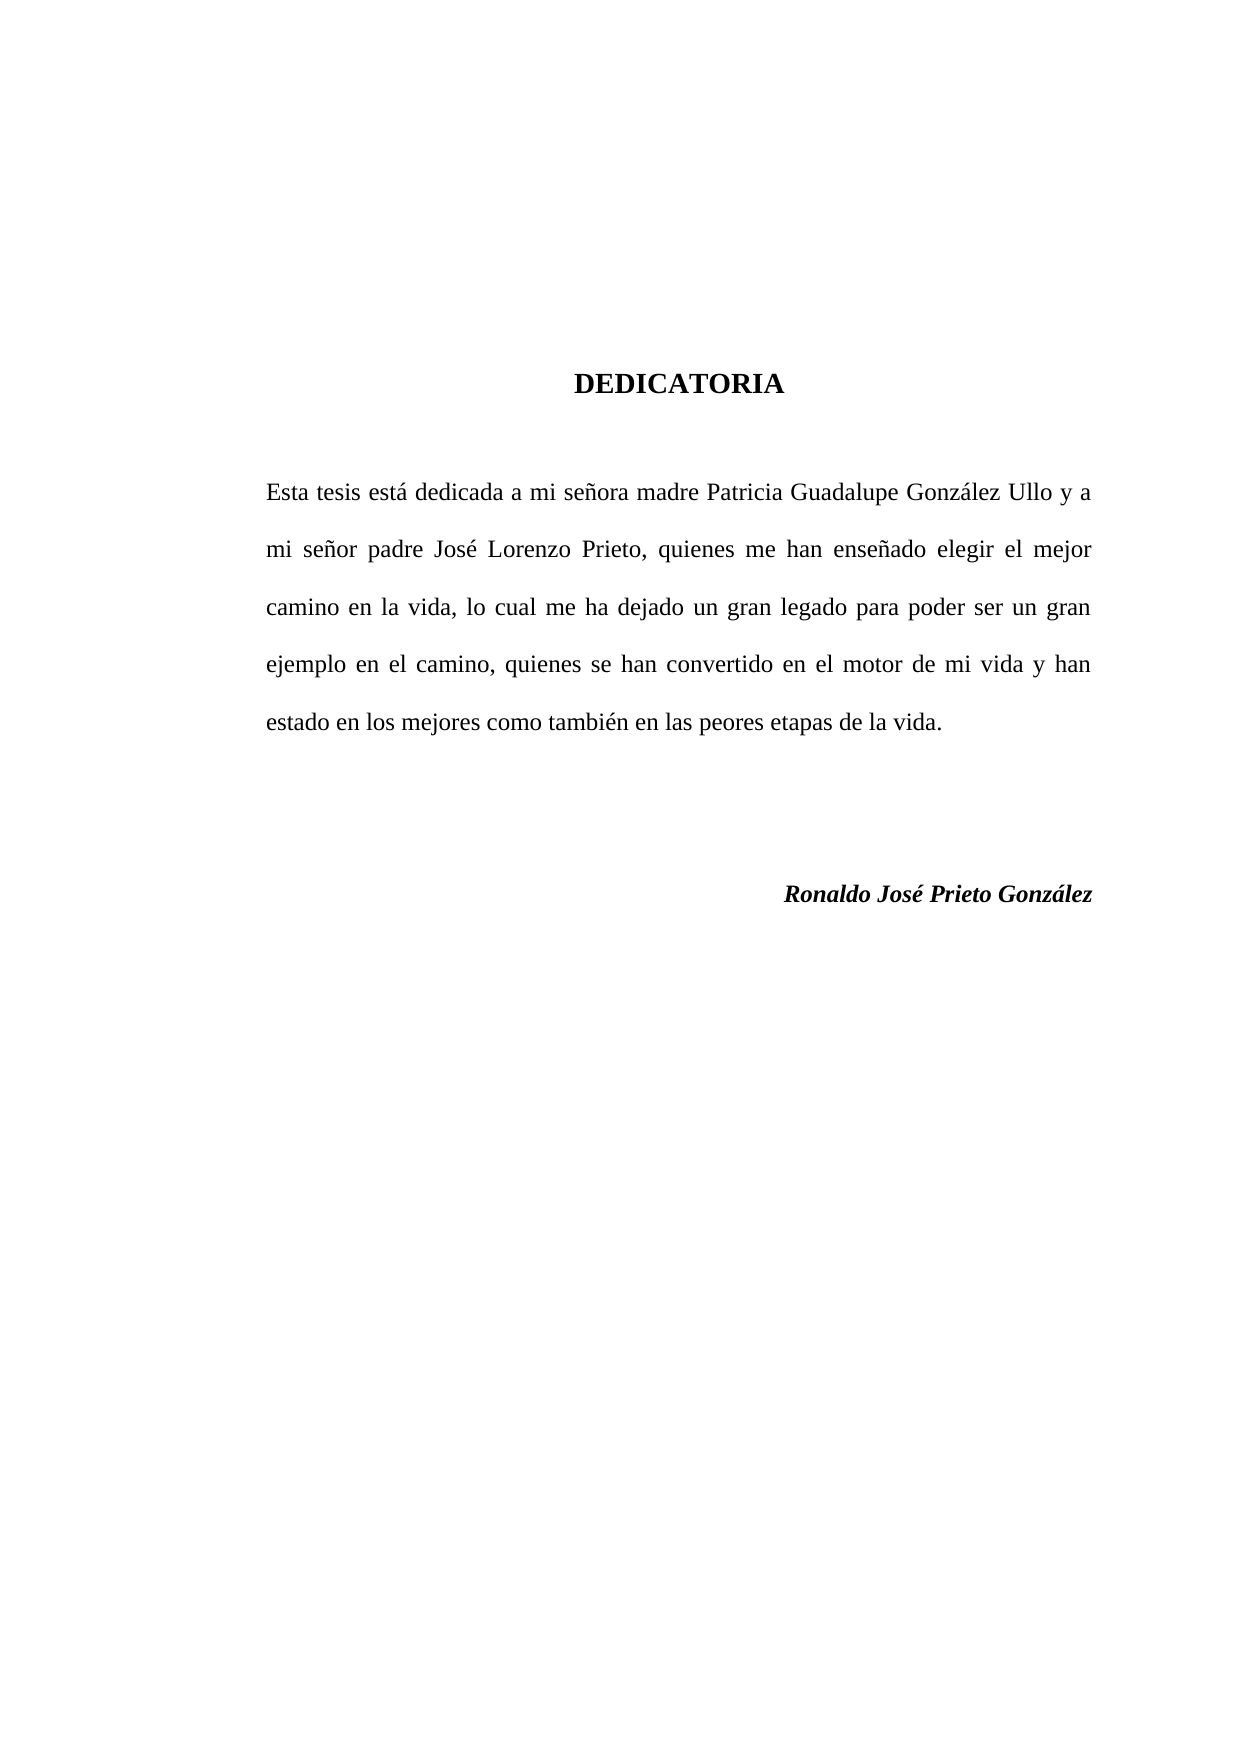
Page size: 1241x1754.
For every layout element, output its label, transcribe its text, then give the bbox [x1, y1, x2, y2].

text Esta tesis está dedicada a mi señora madre Patricia Guadalupe González Ullo y a mi señor padre José Lorenzo Prieto, quienes me han enseñado elegir el mejor camino en la vida, lo cual me ha dejado un gran legado para poder ser un gran ejemplo en el camino, quienes se han convertido en el motor de mi vida y han estado en los mejores como también en las peores etapas de la vida. [266, 477, 1092, 735]
text Ronaldo José Prieto González [266, 879, 1092, 908]
text DEDICATORIA [266, 366, 1092, 400]
